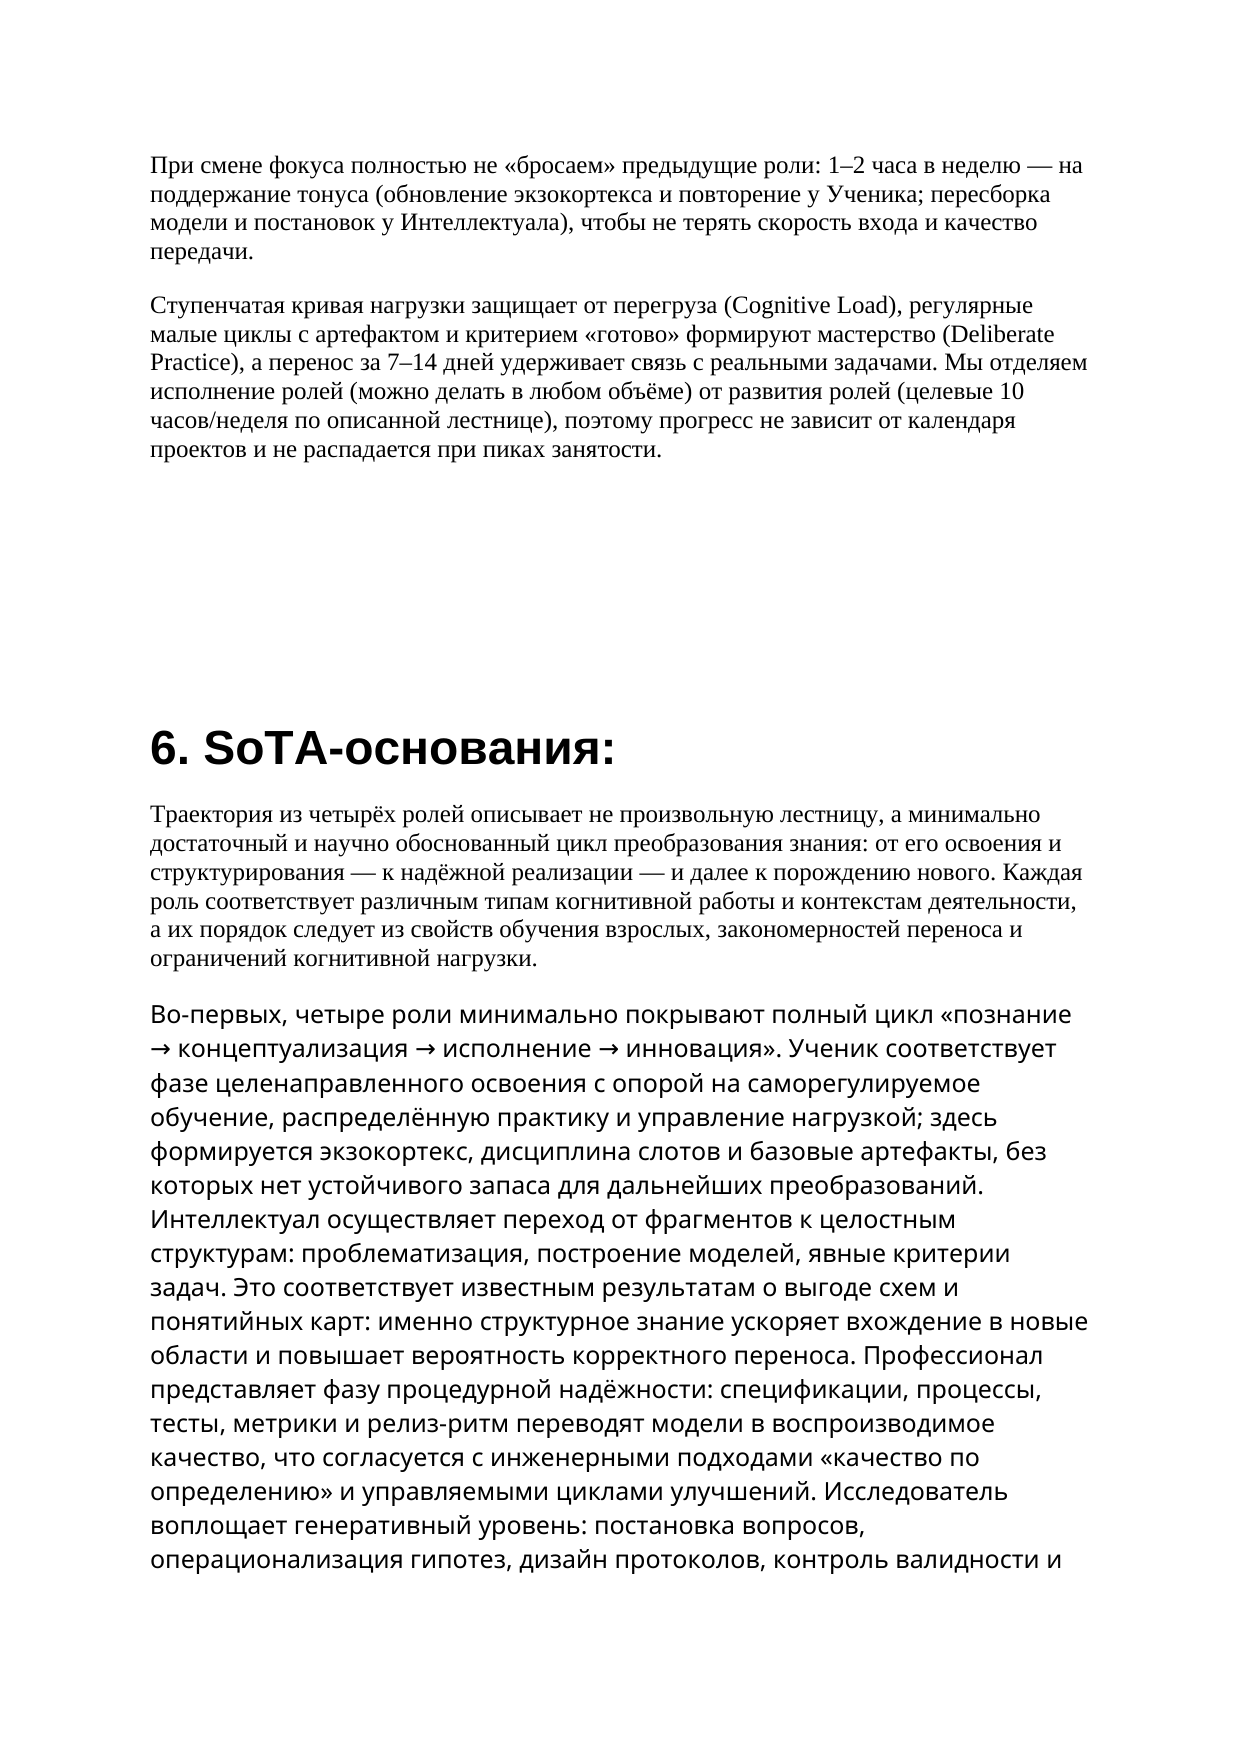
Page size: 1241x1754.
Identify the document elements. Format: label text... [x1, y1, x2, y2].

text Траектория из четырёх ролей описывает не произвольную лестницу, а минимально достаточный и научно обоснованный цикл преобразования знания: от его освоения и структурирования — к надёжной реализации — и далее к порождению нового. Каждая роль соответствует различным типам когнитивной работы и контекстам деятельности, а их порядок следует из свойств обучения взрослых, закономерностей переноса и ограничений когнитивной нагрузки. [150, 799, 1090, 972]
text Ступенчатая кривая нагрузки защищает от перегруза (Cognitive Load), регулярные малые циклы с артефактом и критерием «готово» формируют мастерство (Deliberate Practice), а перенос за 7–14 дней удерживает связь с реальными задачами. Мы отделяем исполнение ролей (можно делать в любом объёме) от развития ролей (целевые 10 часов/неделя по описанной лестнице), поэтому прогресс не зависит от календаря проектов и не распадается при пиках занятости. [150, 290, 1090, 462]
subtitle 6. SoTA-основания: [150, 719, 1090, 774]
text При смене фокуса полностью не «бросаем» предыдущие роли: 1–2 часа в неделю — на поддержание тонуса (обновление экзокортекса и повторение у Ученика; пересборка модели и постановок у Интеллектуала), чтобы не терять скорость входа и качество передачи. [150, 150, 1090, 265]
